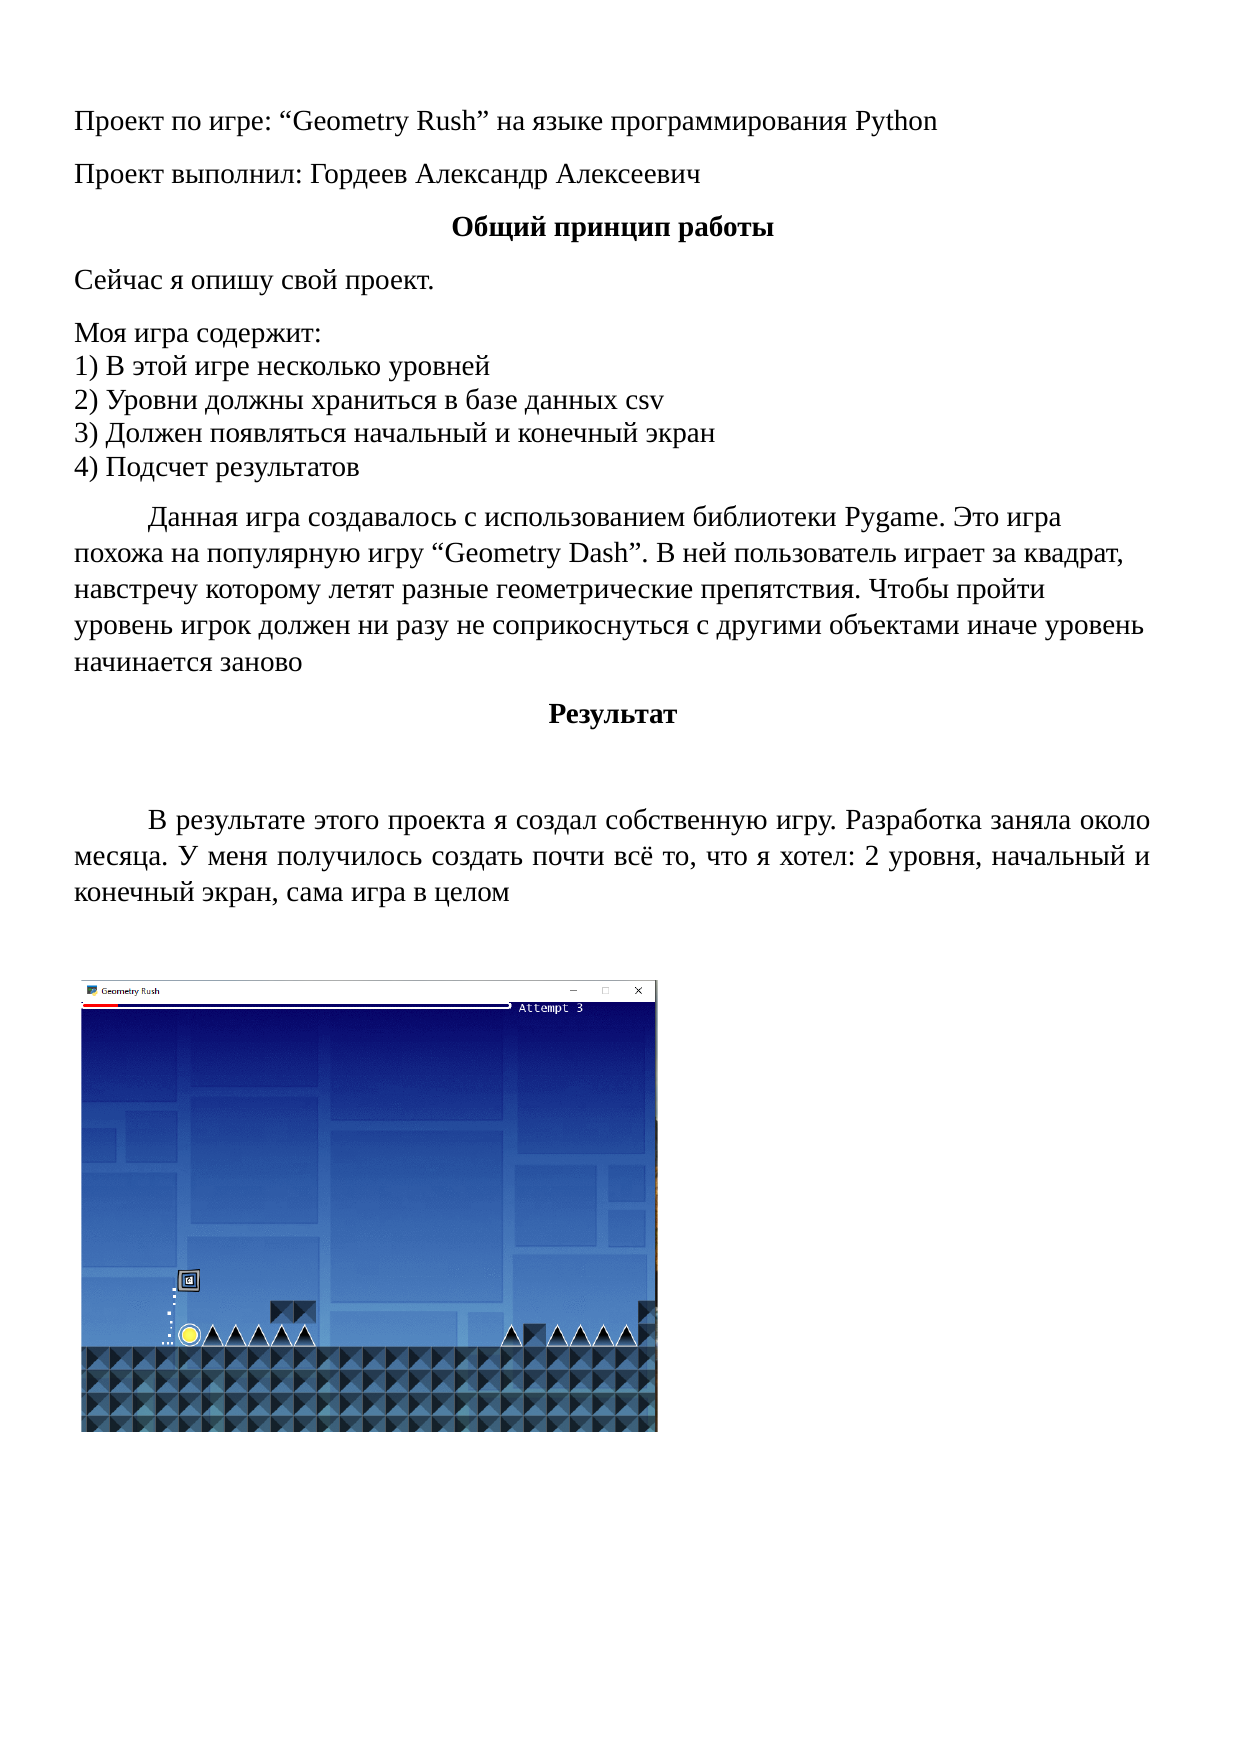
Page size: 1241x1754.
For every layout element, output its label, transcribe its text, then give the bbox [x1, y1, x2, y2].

text Сейчас я опишу свой проект. [74, 262, 1152, 295]
text Проект по игре: “Geometry Rush” на языке программирования Python [74, 103, 1152, 137]
text Проект выполнил: Гордеев Александр Алексеевич [74, 156, 1152, 190]
text Моя игра содержит: 1) В этой игре несколько уровней 2) Уровни должны храниться в базе данных csv 3) Должен появляться начальный и конечный экран 4) Подсчет результатов [74, 315, 1152, 482]
text Результат [74, 696, 1152, 730]
picture [81, 980, 658, 1432]
text В результате этого проекта я создал собственную игру. Разработка заняла около месяца. У меня получилось создать почти всё то, что я хотел: 2 уровня, начальный и конечный экран, сама игра в целом [74, 802, 1152, 908]
text Общий принцип работы [74, 209, 1152, 243]
text Данная игра создавалось с использованием библиотеки Pygame. Это игра похожа на популярную игру “Geometry Dash”. В ней пользователь играет за квадрат, навстречу которому летят разные геометрические препятствия. Чтобы пройти уровень игрок должен ни разу не соприкоснуться с другими объектами иначе уровень начинается заново [74, 499, 1152, 677]
